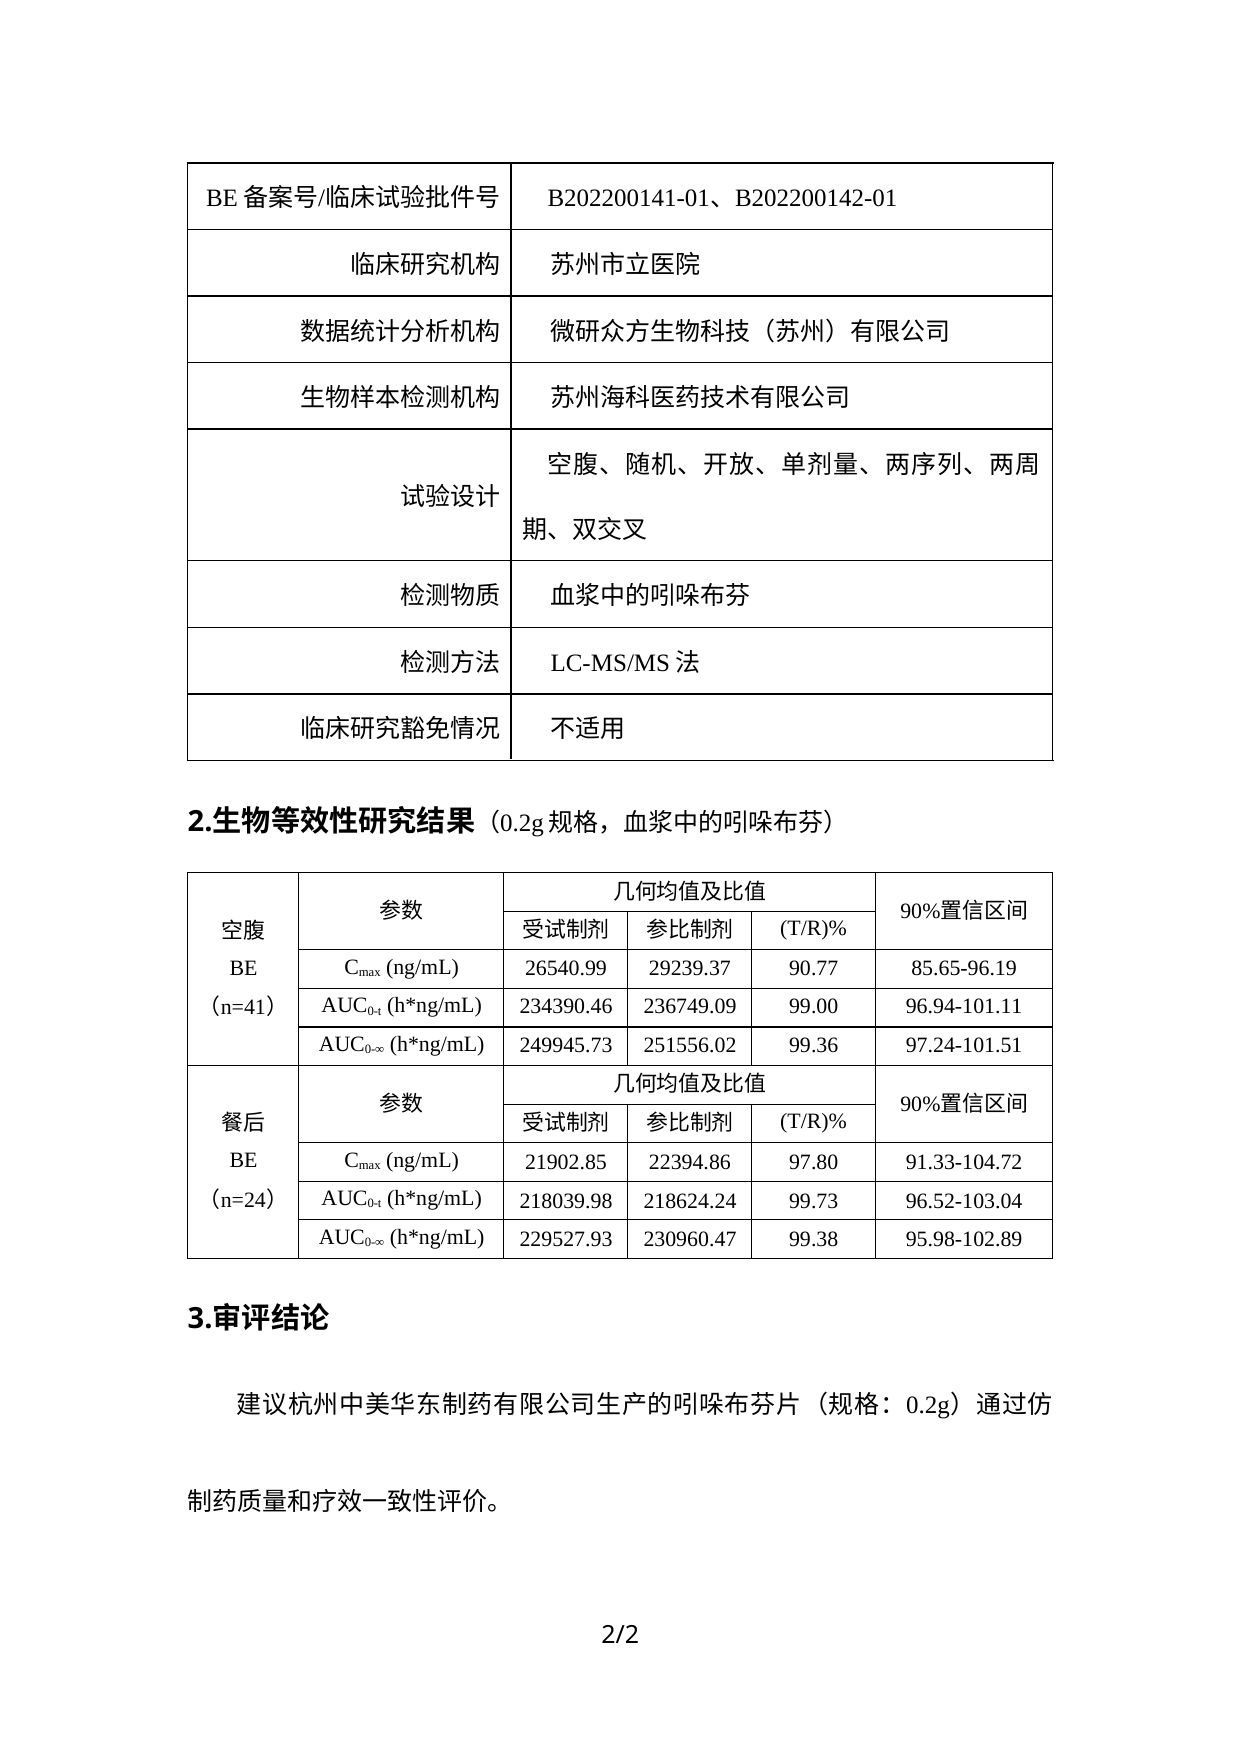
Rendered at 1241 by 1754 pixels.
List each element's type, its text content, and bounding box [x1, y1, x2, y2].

table_header 几何均值及比值 [504, 873, 875, 911]
table_cell 236749.09 [628, 989, 751, 1026]
table_cell 95.98-102.89 [876, 1220, 1052, 1258]
table_cell 检测物质 [188, 561, 510, 626]
table_cell 临床研究机构 [188, 230, 510, 295]
table_cell 90%置信区间 [876, 1066, 1052, 1142]
table_cell AUC0-t (h*ng/mL) [299, 989, 503, 1026]
table_cell 99.38 [752, 1220, 875, 1258]
text 3.审评结论 [187, 1284, 1053, 1349]
table_cell 230960.47 [628, 1220, 751, 1258]
table_cell 苏州市立医院 [512, 230, 1052, 295]
table_cell 22394.86 [628, 1143, 751, 1181]
table_cell 餐后 BE （n=24） [188, 1066, 298, 1258]
table_cell BE备案号/临床试验批件号 [188, 164, 510, 228]
table_cell LC-MS/MS法 [512, 628, 1052, 693]
table_cell 249945.73 [504, 1028, 627, 1065]
table_cell 检测方法 [188, 628, 510, 693]
table_cell 受试制剂 [504, 912, 627, 949]
table_cell 受试制剂 [504, 1105, 627, 1142]
table_cell 生物样本检测机构 [188, 363, 510, 428]
table_cell (T/R)% [752, 912, 875, 949]
table_cell 97.80 [752, 1143, 875, 1181]
table_cell B202200141-01、B202200142-01 [512, 164, 1052, 228]
table_cell 97.24-101.51 [876, 1028, 1052, 1065]
table_cell 251556.02 [628, 1028, 751, 1065]
table_header 空腹 BE （n=41） [188, 873, 298, 1065]
table_cell 血浆中的吲哚布芬 [512, 561, 1052, 626]
table_cell 91.33-104.72 [876, 1143, 1052, 1181]
table_cell AUC0-∞ (h*ng/mL) [299, 1220, 503, 1258]
table_cell 234390.46 [504, 989, 627, 1026]
table_cell 99.73 [752, 1182, 875, 1219]
table_cell 218624.24 [628, 1182, 751, 1219]
table_cell 几何均值及比值 [504, 1066, 875, 1103]
table_cell 空腹、随机、开放、单剂量、两序列、两周期、双交叉 [512, 430, 1052, 560]
table_cell 试验设计 [188, 430, 510, 560]
table_cell 参数 [299, 1066, 503, 1142]
table_header 参数 [299, 873, 503, 949]
table_cell 临床研究豁免情况 [188, 695, 510, 759]
table_cell 99.36 [752, 1028, 875, 1065]
table_cell 96.52-103.04 [876, 1182, 1052, 1219]
table_cell 96.94-101.11 [876, 989, 1052, 1026]
table_cell 参比制剂 [628, 912, 751, 949]
table_cell 参比制剂 [628, 1105, 751, 1142]
table_cell 218039.98 [504, 1182, 627, 1219]
text 2.生物等效性研究结果（0.2g规格，血浆中的吲哚布芬） [187, 786, 1053, 851]
table_cell 90.77 [752, 950, 875, 988]
table_cell AUC0-∞ (h*ng/mL) [299, 1028, 503, 1065]
table_cell 229527.93 [504, 1220, 627, 1258]
table_cell (T/R)% [752, 1105, 875, 1142]
text 建议杭州中美华东制药有限公司生产的吲哚布芬片（规格：0.2g）通过仿制药质量和疗效一致性评价。 [187, 1370, 1053, 1532]
table_cell AUC0-t (h*ng/mL) [299, 1182, 503, 1219]
table_cell Cmax (ng/mL) [299, 950, 503, 988]
table_cell 不适用 [512, 695, 1052, 759]
table_cell 29239.37 [628, 950, 751, 988]
table_cell 苏州海科医药技术有限公司 [512, 363, 1052, 428]
table_header 90%置信区间 [876, 873, 1052, 949]
table_cell 99.00 [752, 989, 875, 1026]
table_cell 21902.85 [504, 1143, 627, 1181]
table_cell Cmax (ng/mL) [299, 1143, 503, 1181]
table_cell 26540.99 [504, 950, 627, 988]
table_cell 数据统计分析机构 [188, 297, 510, 362]
table_cell 85.65-96.19 [876, 950, 1052, 988]
table_cell 微研众方生物科技（苏州）有限公司 [512, 297, 1052, 362]
